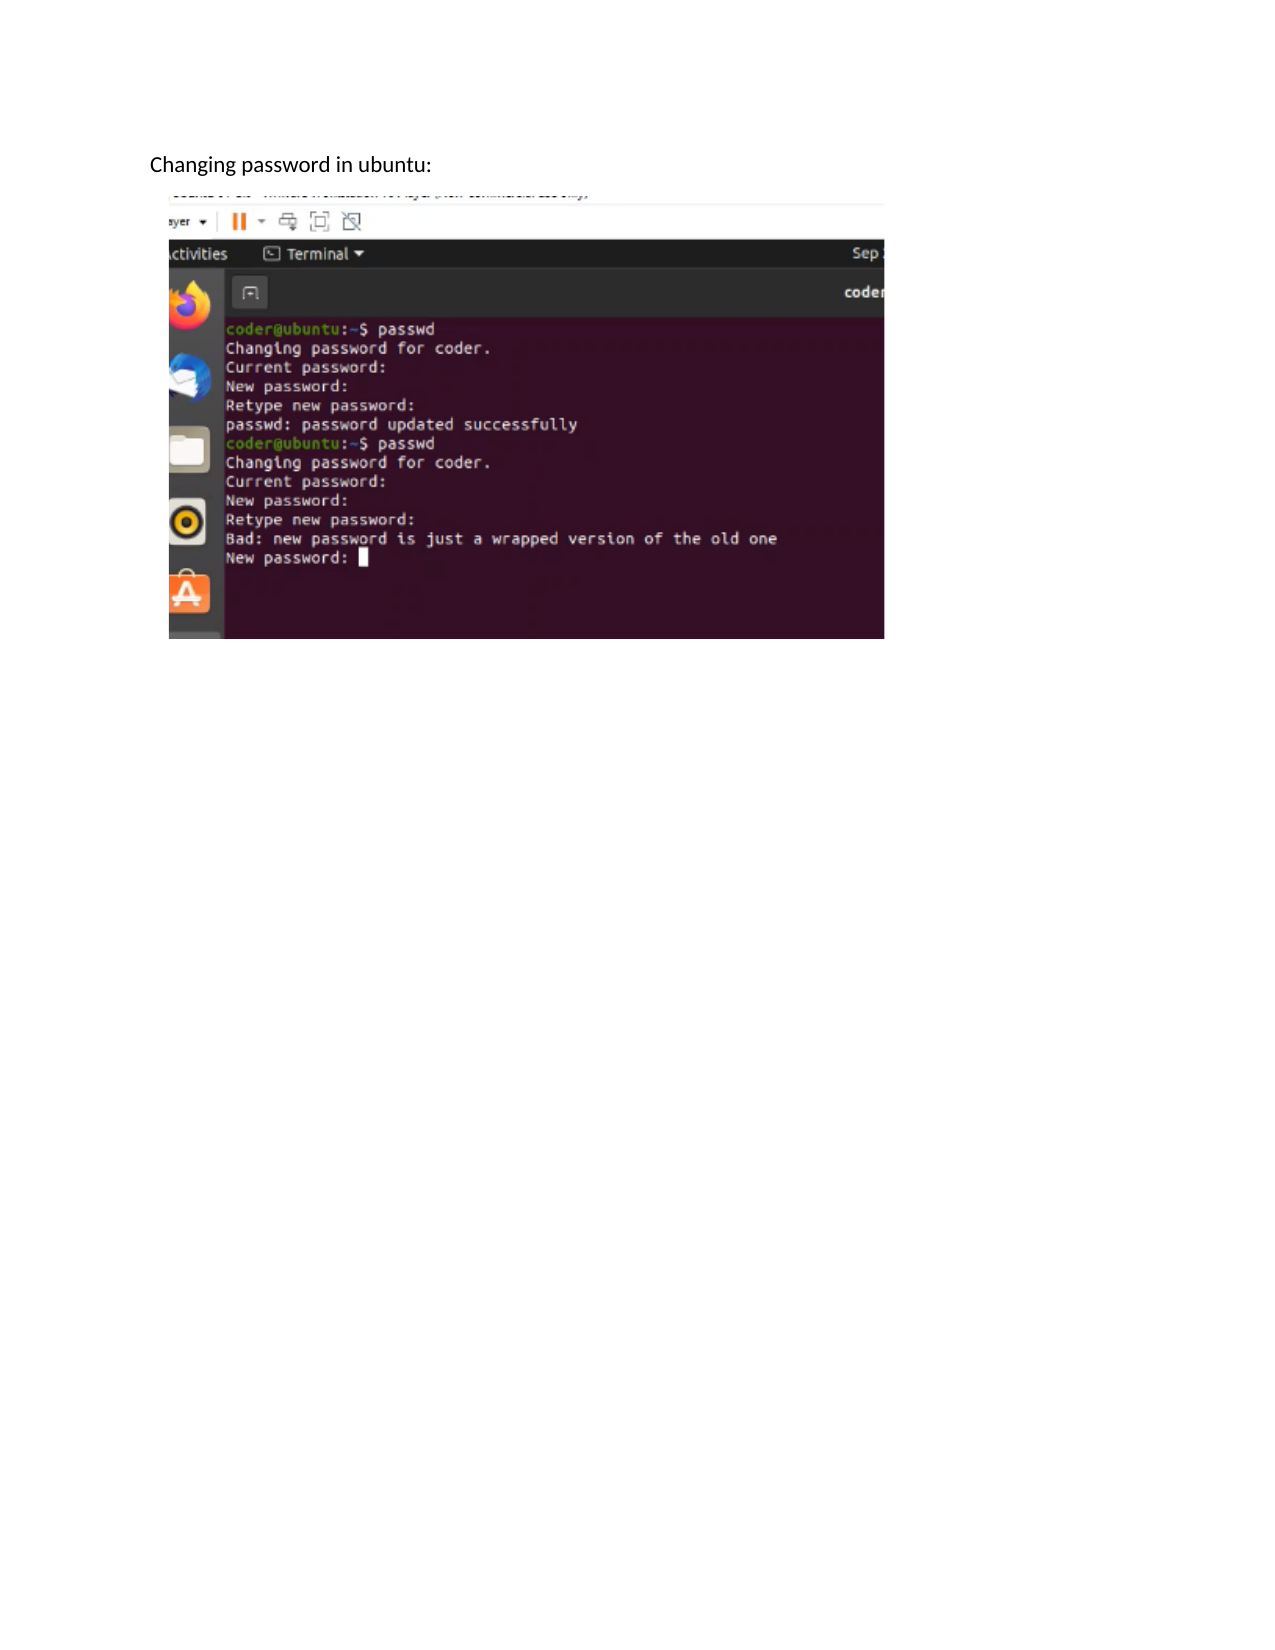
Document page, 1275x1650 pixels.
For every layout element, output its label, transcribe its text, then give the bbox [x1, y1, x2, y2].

text Changing password in ubuntu: [150, 150, 1125, 178]
